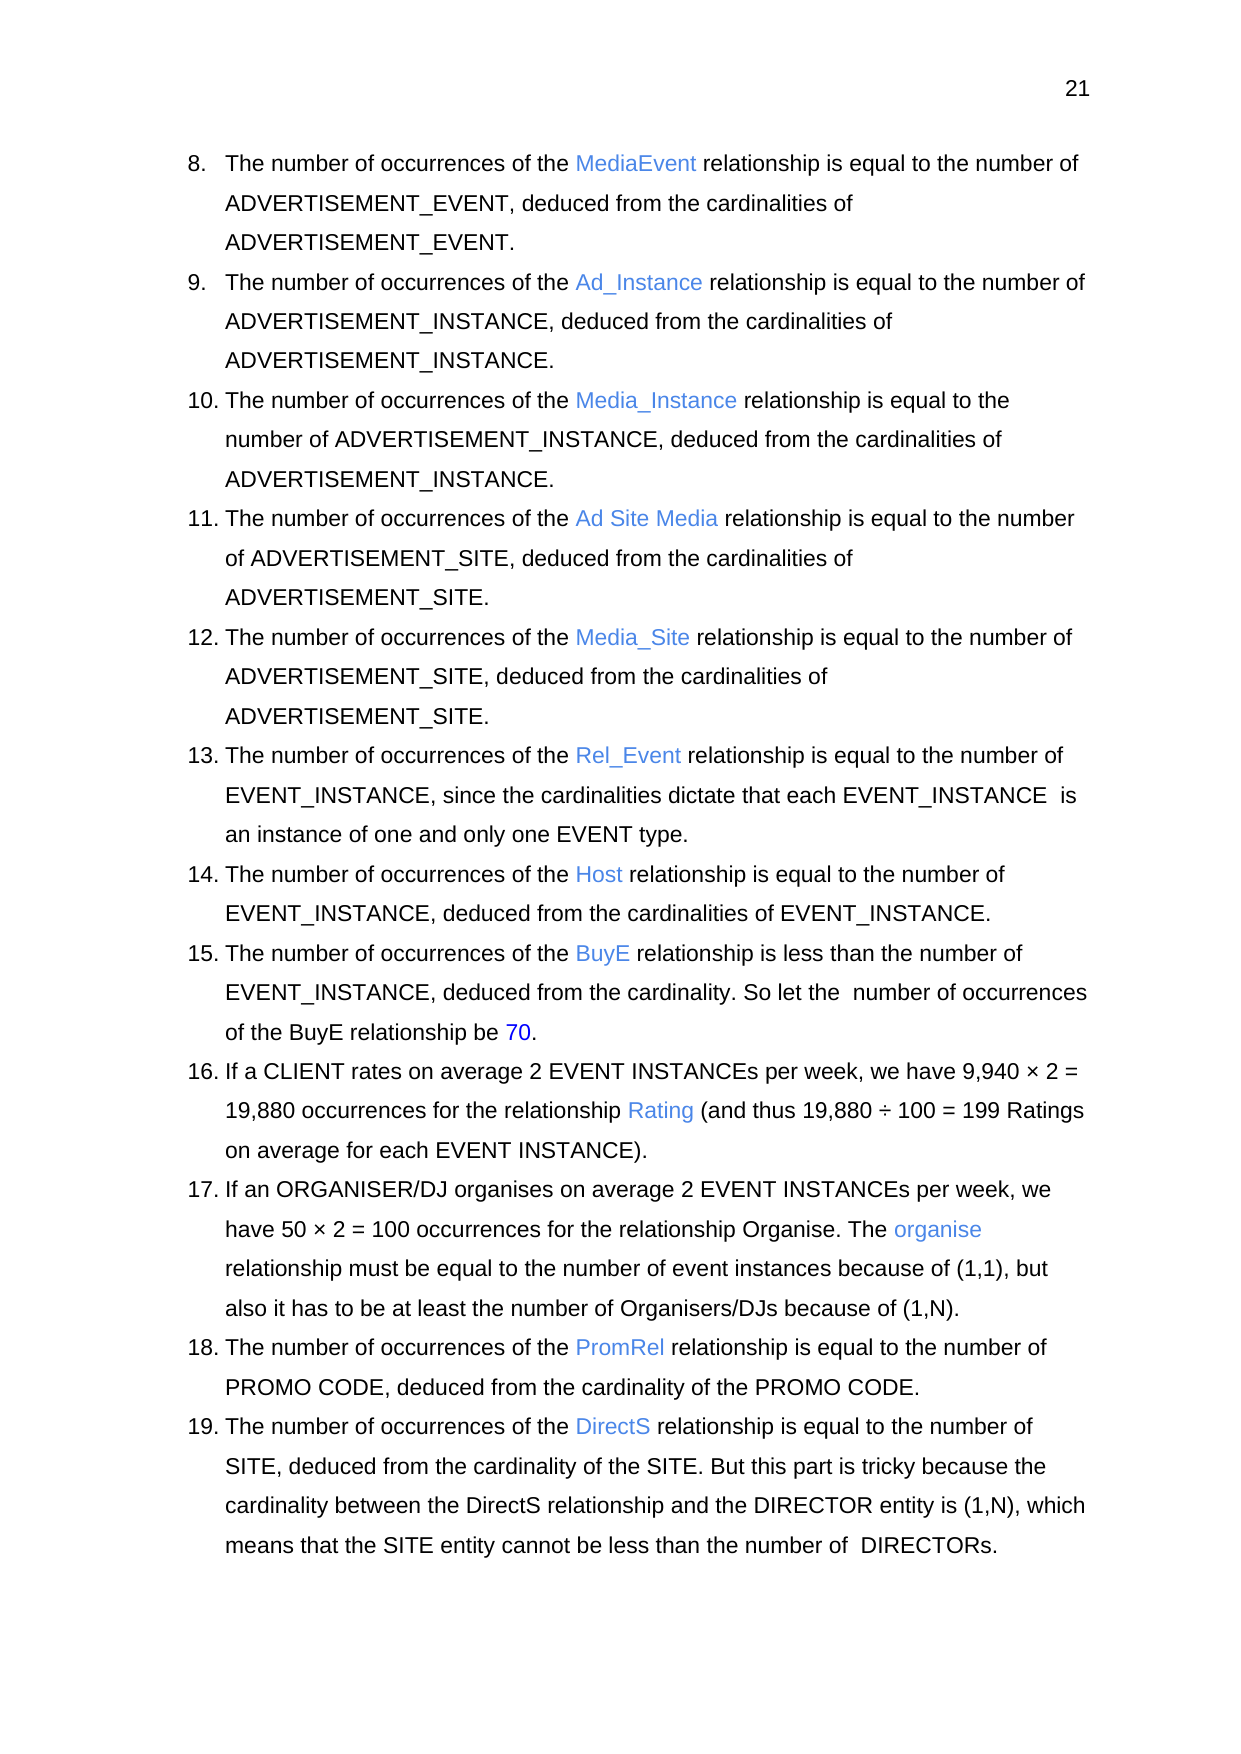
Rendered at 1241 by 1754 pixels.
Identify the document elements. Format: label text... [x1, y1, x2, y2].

list The number of occurrences of the BuyE relationship is less than the number of EVENT_INSTANCE, deduced from the cardinality. So let the number of occurrences of the BuyE relationship be 70. [187, 939, 1090, 1045]
list The number of occurrences of the Ad Site Media relationship is equal to the number of ADVERTISEMENT_SITE, deduced from the cardinalities of ADVERTISEMENT_SITE. [187, 505, 1090, 611]
list The number of occurrences of the Host relationship is equal to the number of EVENT_INSTANCE, deduced from the cardinalities of EVENT_INSTANCE. [187, 861, 1090, 926]
list The number of occurrences of the PromRel relationship is equal to the number of PROMO CODE, deduced from the cardinality of the PROMO CODE. [187, 1334, 1090, 1400]
list The number of occurrences of the Rel_Event relationship is equal to the number of EVENT_INSTANCE, since the cardinalities dictate that each EVENT_INSTANCE is an instance of one and only one EVENT type. [187, 742, 1090, 847]
list If an ORGANISER/DJ organises on average 2 EVENT INSTANCEs per week, we have 50 × 2 = 100 occurrences for the relationship Organise. The organise relationship must be equal to the number of event instances because of (1,1), but also it has to be at least the number of Organisers/DJs because of (1,N). [187, 1176, 1090, 1321]
list The number of occurrences of the Media_Site relationship is equal to the number of ADVERTISEMENT_SITE, deduced from the cardinalities of ADVERTISEMENT_SITE. [187, 624, 1090, 729]
list The number of occurrences of the Ad_Instance relationship is equal to the number of ADVERTISEMENT_INSTANCE, deduced from the cardinalities of ADVERTISEMENT_INSTANCE. [187, 268, 1090, 374]
list The number of occurrences of the MediaEvent relationship is equal to the number of ADVERTISEMENT_EVENT, deduced from the cardinalities of ADVERTISEMENT_EVENT. [187, 150, 1090, 255]
list The number of occurrences of the DirectS relationship is equal to the number of SITE, deduced from the cardinality of the SITE. But this part is tricky because the cardinality between the DirectS relationship and the DIRECTOR entity is (1,N), which means that the SITE entity cannot be less than the number of DIRECTORs. [187, 1413, 1090, 1558]
list The number of occurrences of the Media_Instance relationship is equal to the number of ADVERTISEMENT_INSTANCE, deduced from the cardinalities of ADVERTISEMENT_INSTANCE. [187, 387, 1090, 492]
list If a CLIENT rates on average 2 EVENT INSTANCEs per week, we have 9,940 × 2 = 19,880 occurrences for the relationship Rating (and thus 19,880 ÷ 100 = 199 Ratings on average for each EVENT INSTANCE). [187, 1058, 1090, 1163]
